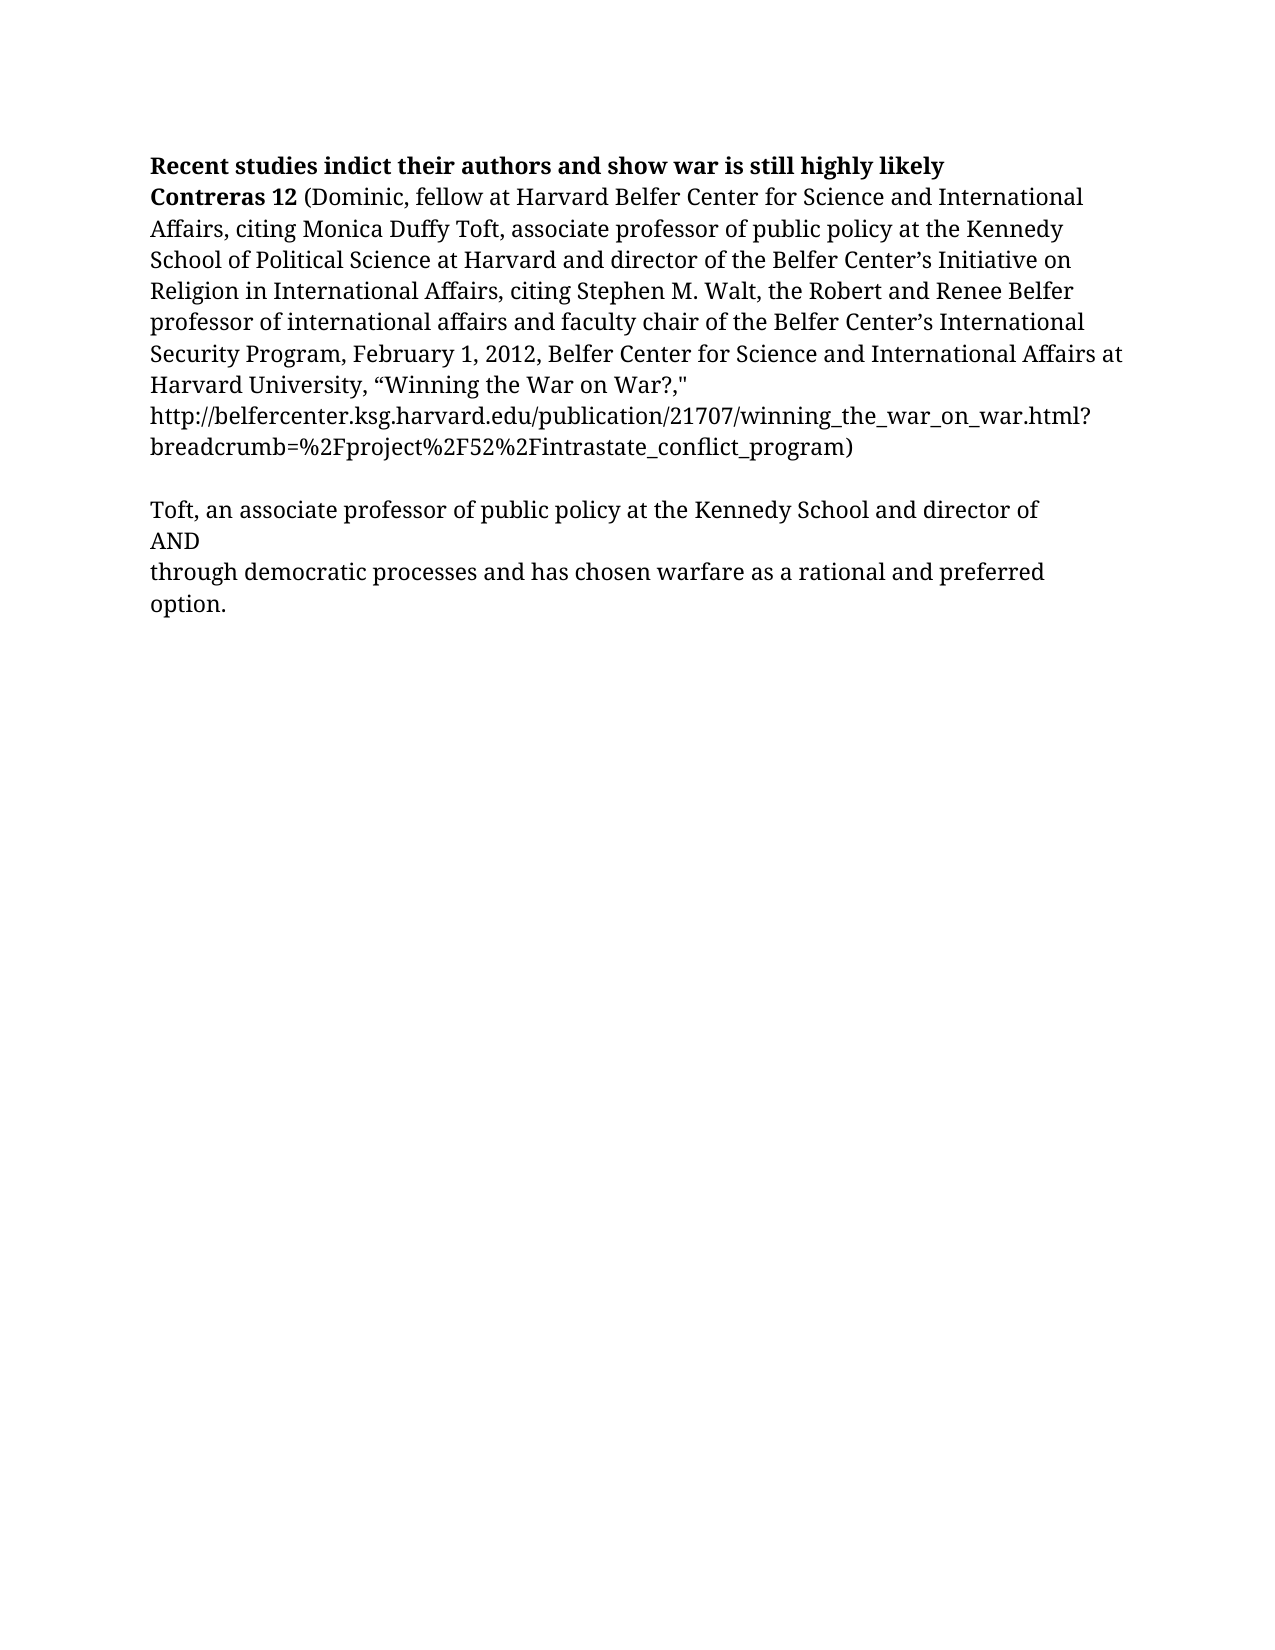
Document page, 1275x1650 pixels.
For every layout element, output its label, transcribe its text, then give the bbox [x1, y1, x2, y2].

text Toft, an associate professor of public policy at the Kennedy School and director of [150, 494, 1125, 525]
text through democratic processes and has chosen warfare as a rational and preferred option. [150, 556, 1125, 619]
subtitle Recent studies indict their authors and show war is still highly likely [150, 150, 1125, 181]
text AND [150, 525, 1125, 556]
text Contreras 12 (Dominic, fellow at Harvard Belfer Center for Science and International Affairs, citing Monica Duffy Toft, associate professor of public policy at the Kennedy School of Political Science at Harvard and director of the Belfer Center’s Initiative on Religion in International Affairs, citing Stephen M. Walt, the Robert and Renee Belfer professor of international affairs and faculty chair of the Belfer Center’s International Security Program, February 1, 2012, Belfer Center for Science and International Affairs at Harvard University, “Winning the War on War?," http://belfercenter.ksg.harvard.edu/publication/21707/winning_the_war_on_war.html?breadcrumb=%2Fproject%2F52%2Fintrastate_conflict_program) [150, 181, 1125, 462]
